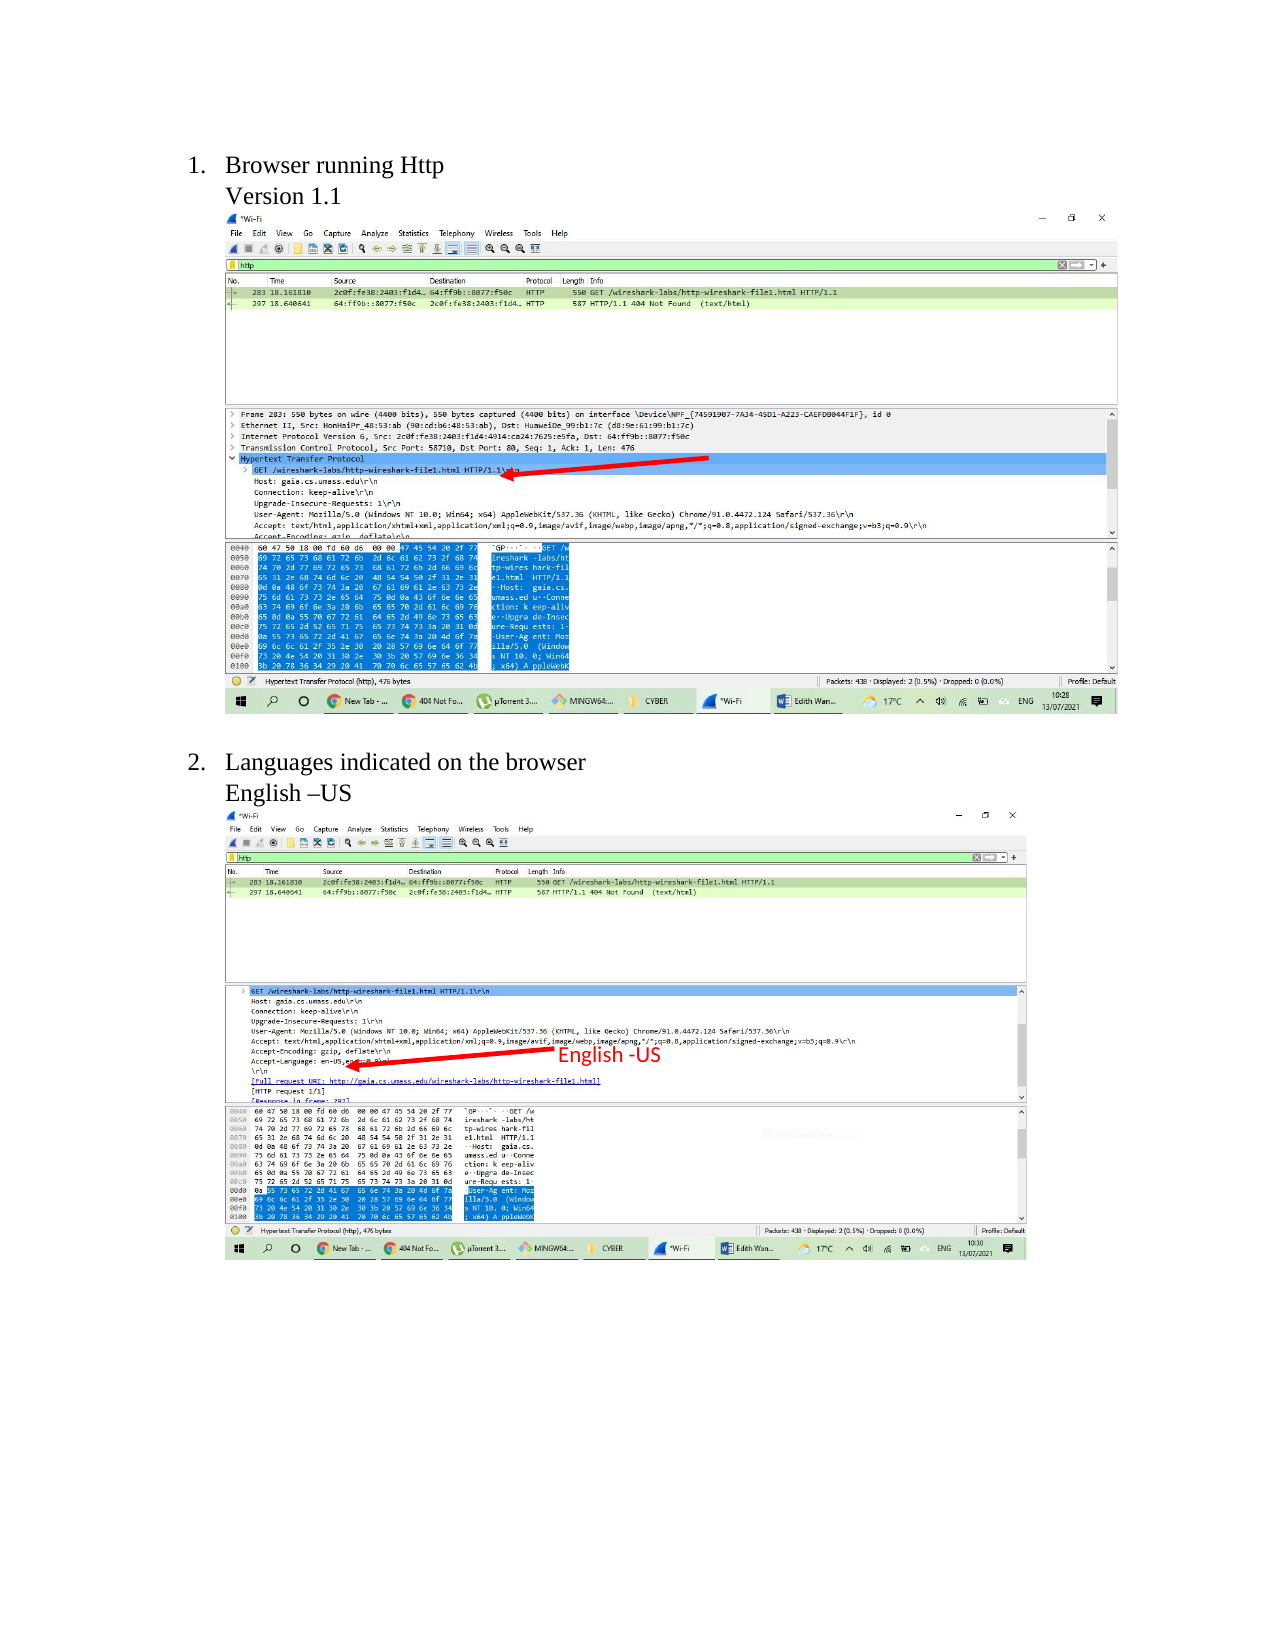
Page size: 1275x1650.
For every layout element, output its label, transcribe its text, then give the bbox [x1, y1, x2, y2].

list Browser running Http [187, 150, 1125, 179]
list English –US [225, 778, 1125, 807]
picture [225, 809, 1027, 1260]
list Version 1.1 [225, 181, 1125, 210]
list Languages indicated on the browser [187, 747, 1125, 776]
picture [225, 212, 1118, 714]
